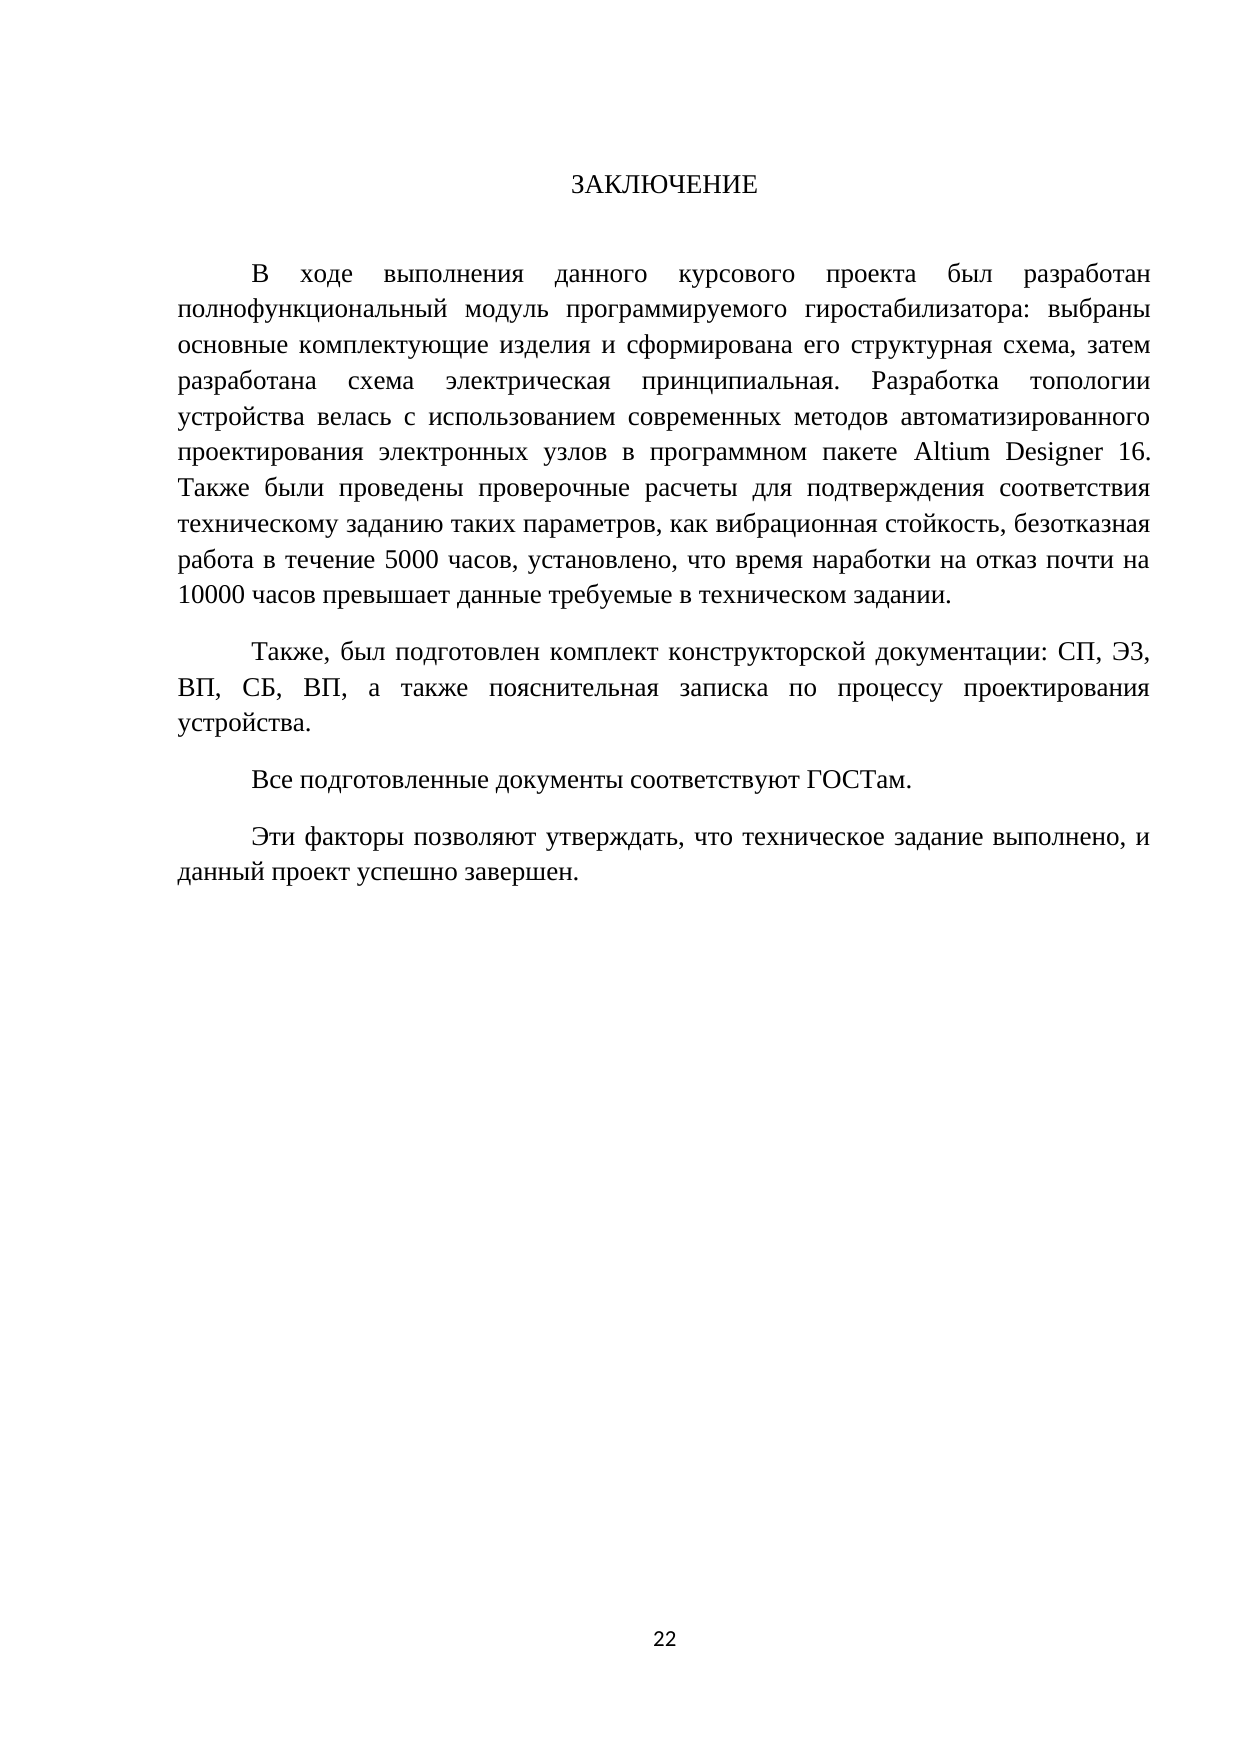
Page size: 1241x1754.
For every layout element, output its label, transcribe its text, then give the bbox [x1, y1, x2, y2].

text Также, был подготовлен комплект конструкторской документации: СП, Э3, ВП, СБ, ВП, а также пояснительная записка по процессу проектирования устройства. [177, 635, 1152, 738]
text Все подготовленные документы соответствуют ГОСТам. [177, 763, 1152, 794]
text Эти факторы позволяют утверждать, что техническое задание выполнено, и данный проект успешно завершен. [177, 819, 1152, 886]
text В ходе выполнения данного курсового проекта был разработан полнофункциональный модуль программируемого гиростабилизатора: выбраны основные комплектующие изделия и сформирована его структурная схема, затем разработана схема электрическая принципиальная. Разработка топологии устройства велась с использованием современных методов автоматизированного проектирования электронных узлов в программном пакете Altium Designer 16. Также были проведены проверочные расчеты для подтверждения соответствия техническому заданию таких параметров, как вибрационная стойкость, безотказная работа в течение 5000 часов, установлено, что время наработки на отказ почти на 10000 часов превышает данные требуемые в техническом задании. [177, 257, 1152, 609]
subtitle ЗАКЛЮЧЕНИЕ [177, 168, 1152, 199]
